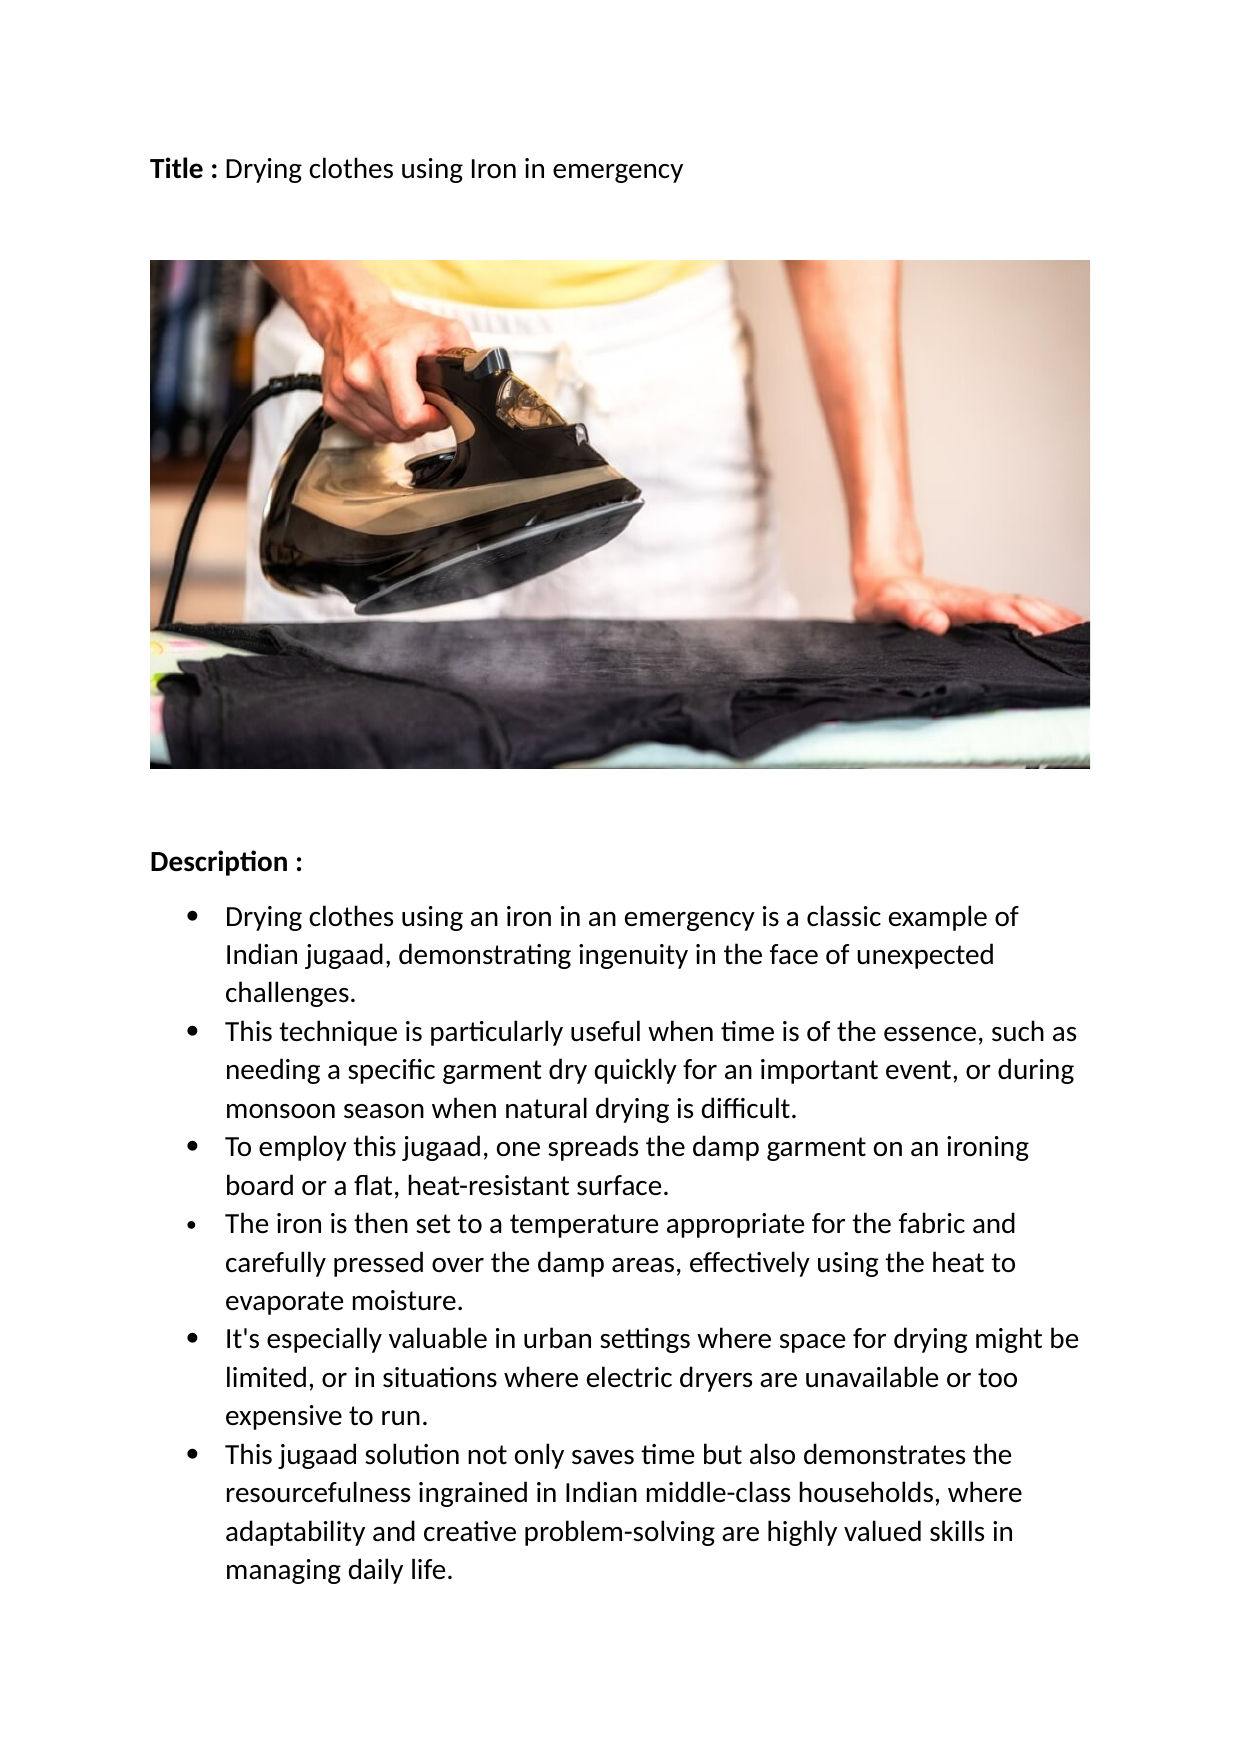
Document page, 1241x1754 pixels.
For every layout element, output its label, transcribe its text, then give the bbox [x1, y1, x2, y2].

list This technique is particularly useful when time is of the essence, such as needing a specific garment dry quickly for an important event, or during monsoon season when natural drying is difficult. [187, 1013, 1090, 1126]
list It's especially valuable in urban settings where space for drying might be limited, or in situations where electric dryers are unavailable or too expensive to run. [187, 1321, 1090, 1433]
list To employ this jugaad, one spreads the damp garment on an ironing board or a flat, heat-resistant surface. [187, 1128, 1090, 1202]
list Drying clothes using an iron in an emergency is a classic example of Indian jugaad, demonstrating ingenuity in the face of unexpected challenges. [187, 898, 1090, 1010]
text Description : [150, 843, 1090, 878]
list The iron is then set to a temperature appropriate for the fabric and carefully pressed over the damp areas, effectively using the heat to evaporate moisture. [187, 1205, 1090, 1318]
list This jugaad solution not only saves time but also demonstrates the resourcefulness ingrained in Indian middle-class households, where adaptability and creative problem-solving are highly valued skills in managing daily life. [187, 1436, 1090, 1587]
text Title : Drying clothes using Iron in emergency [150, 150, 1090, 186]
picture [150, 260, 1091, 769]
